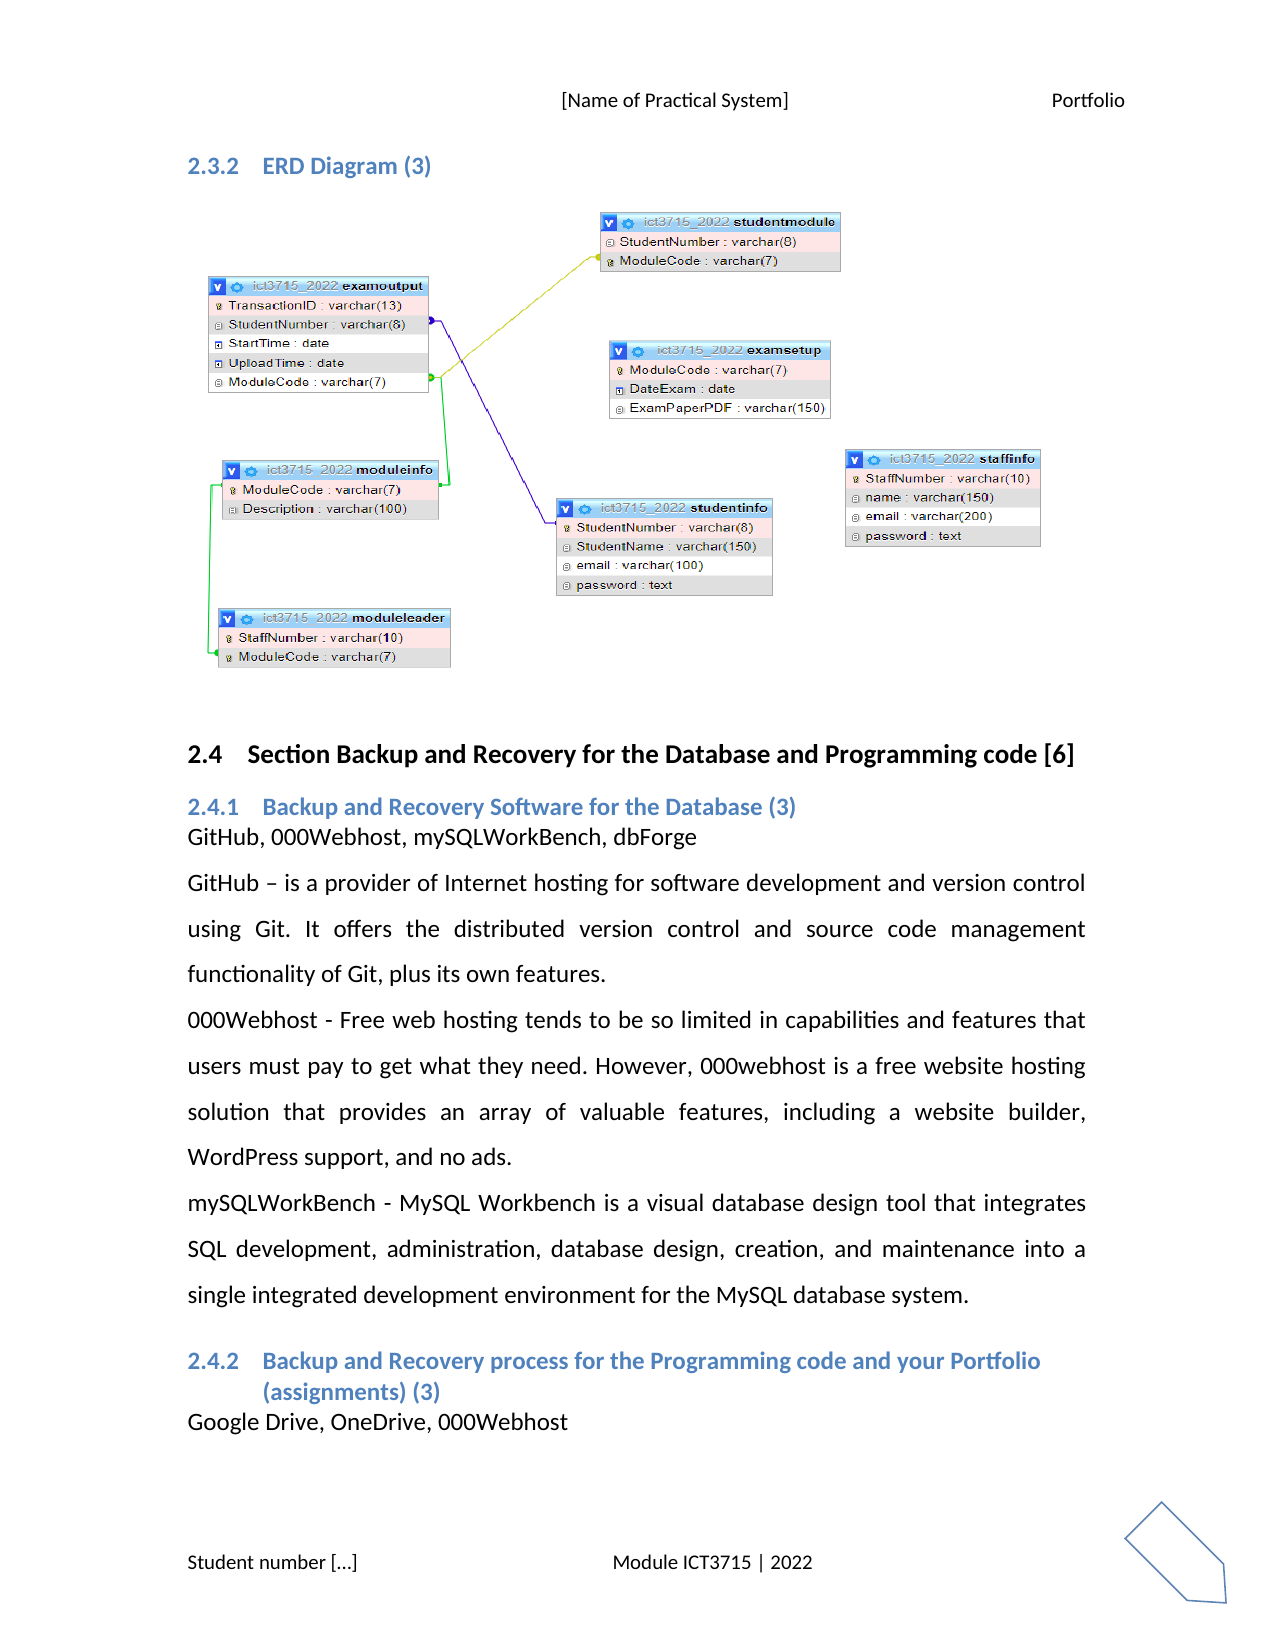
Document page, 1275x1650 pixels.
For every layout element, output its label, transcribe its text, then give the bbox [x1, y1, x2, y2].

text Google Drive, OneDrive, 000Webhost [187, 1406, 1087, 1437]
text GitHub – is a provider of Internet hosting for software development and version control using Git. It offers the distributed version control and source code management functionality of Git, plus its own features. [187, 867, 1087, 989]
text 000Webhost - Free web hosting tends to be so limited in capabilities and features that users must pay to get what they need. However, 000webhost is a free website hosting solution that provides an array of valuable features, including a website builder, WordPress support, and no ads. [187, 1004, 1087, 1172]
subtitle Backup and Recovery Software for the Database (3) [187, 791, 1087, 821]
subtitle ERD Diagram (3) [187, 150, 1087, 180]
text mySQLWorkBench - MySQL Workbench is a visual database design tool that integrates SQL development, administration, database design, creation, and maintenance into a single integrated development environment for the MySQL database system. [187, 1187, 1087, 1309]
text GitHub, 000Webhost, mySQLWorkBench, dbForge [187, 821, 1087, 852]
subtitle Backup and Recovery process for the Programming code and your Portfolio (assignments) (3) [187, 1345, 1087, 1406]
picture [187, 180, 1088, 711]
subtitle Section Backup and Recovery for the Database and Programming code [6] [187, 737, 1087, 770]
